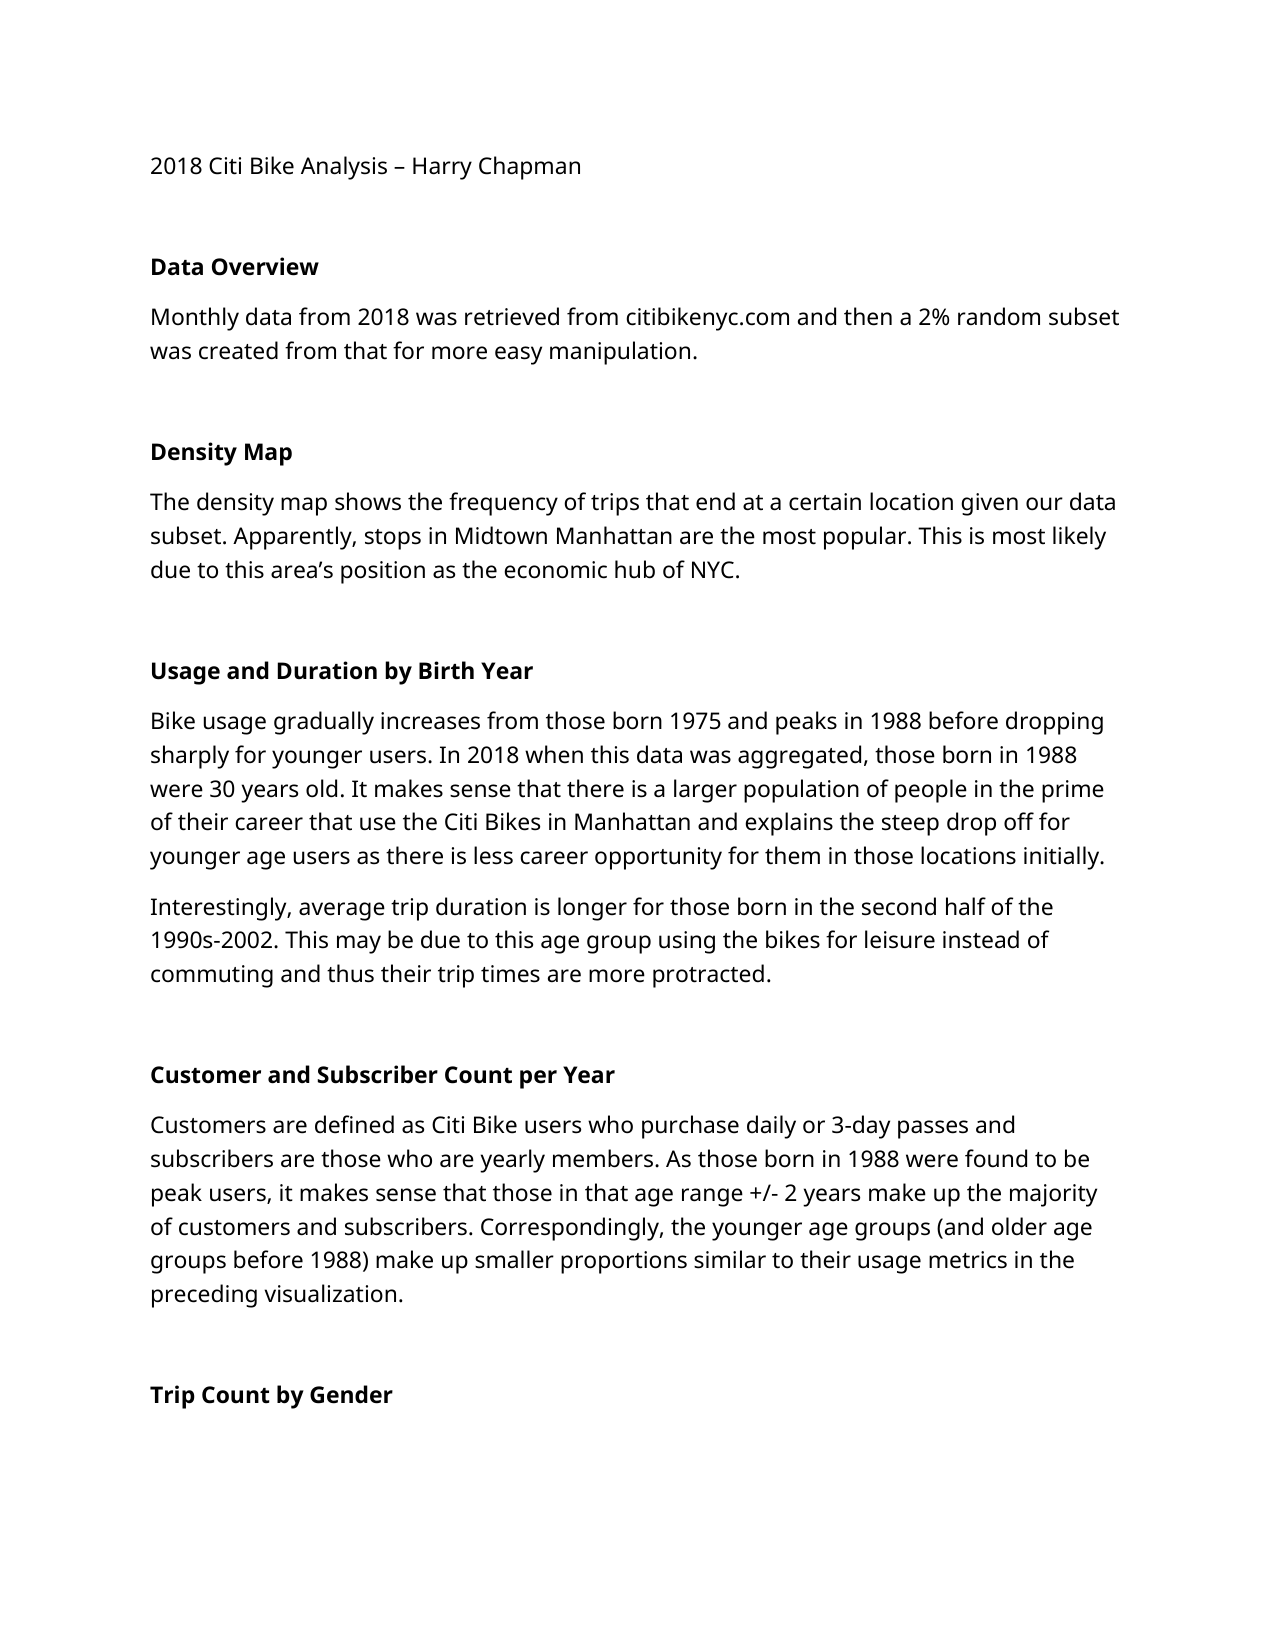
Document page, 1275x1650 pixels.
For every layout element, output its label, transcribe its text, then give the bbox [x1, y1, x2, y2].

text Interestingly, average trip duration is longer for those born in the second half of the 1990s-2002. This may be due to this age group using the bikes for leisure instead of commuting and thus their trip times are more protracted. [150, 890, 1125, 989]
text Usage and Duration by Birth Year [150, 654, 1125, 686]
text Monthly data from 2018 was retrieved from citibikenyc.com and then a 2% random subset was created from that for more easy manipulation. [150, 301, 1125, 366]
text Density Map [150, 436, 1125, 467]
text Customer and Subscriber Count per Year [150, 1059, 1125, 1090]
text Customers are defined as Citi Bike users who purchase daily or 3-day passes and subscribers are those who are yearly members. As those born in 1988 were found to be peak users, it makes sense that those in that age range +/- 2 years make up the majority of customers and subscribers. Correspondingly, the younger age groups (and older age groups before 1988) make up smaller proportions similar to their usage metrics in the preceding visualization. [150, 1109, 1125, 1309]
text Data Overview [150, 251, 1125, 282]
text Trip Count by Gender [150, 1379, 1125, 1410]
text 2018 Citi Bike Analysis – Harry Chapman [150, 150, 1125, 181]
text Bike usage gradually increases from those born 1975 and peaks in 1988 before dropping sharply for younger users. In 2018 when this data was aggregated, those born in 1988 were 30 years old. It makes sense that there is a larger population of people in the prime of their career that use the Citi Bikes in Manhattan and explains the steep drop off for younger age users as there is less career opportunity for them in those locations initially. [150, 705, 1125, 871]
text The density map shows the frequency of trips that end at a certain location given our data subset. Apparently, stops in Midtown Manhattan are the most popular. This is most likely due to this area’s position as the economic hub of NYC. [150, 486, 1125, 585]
